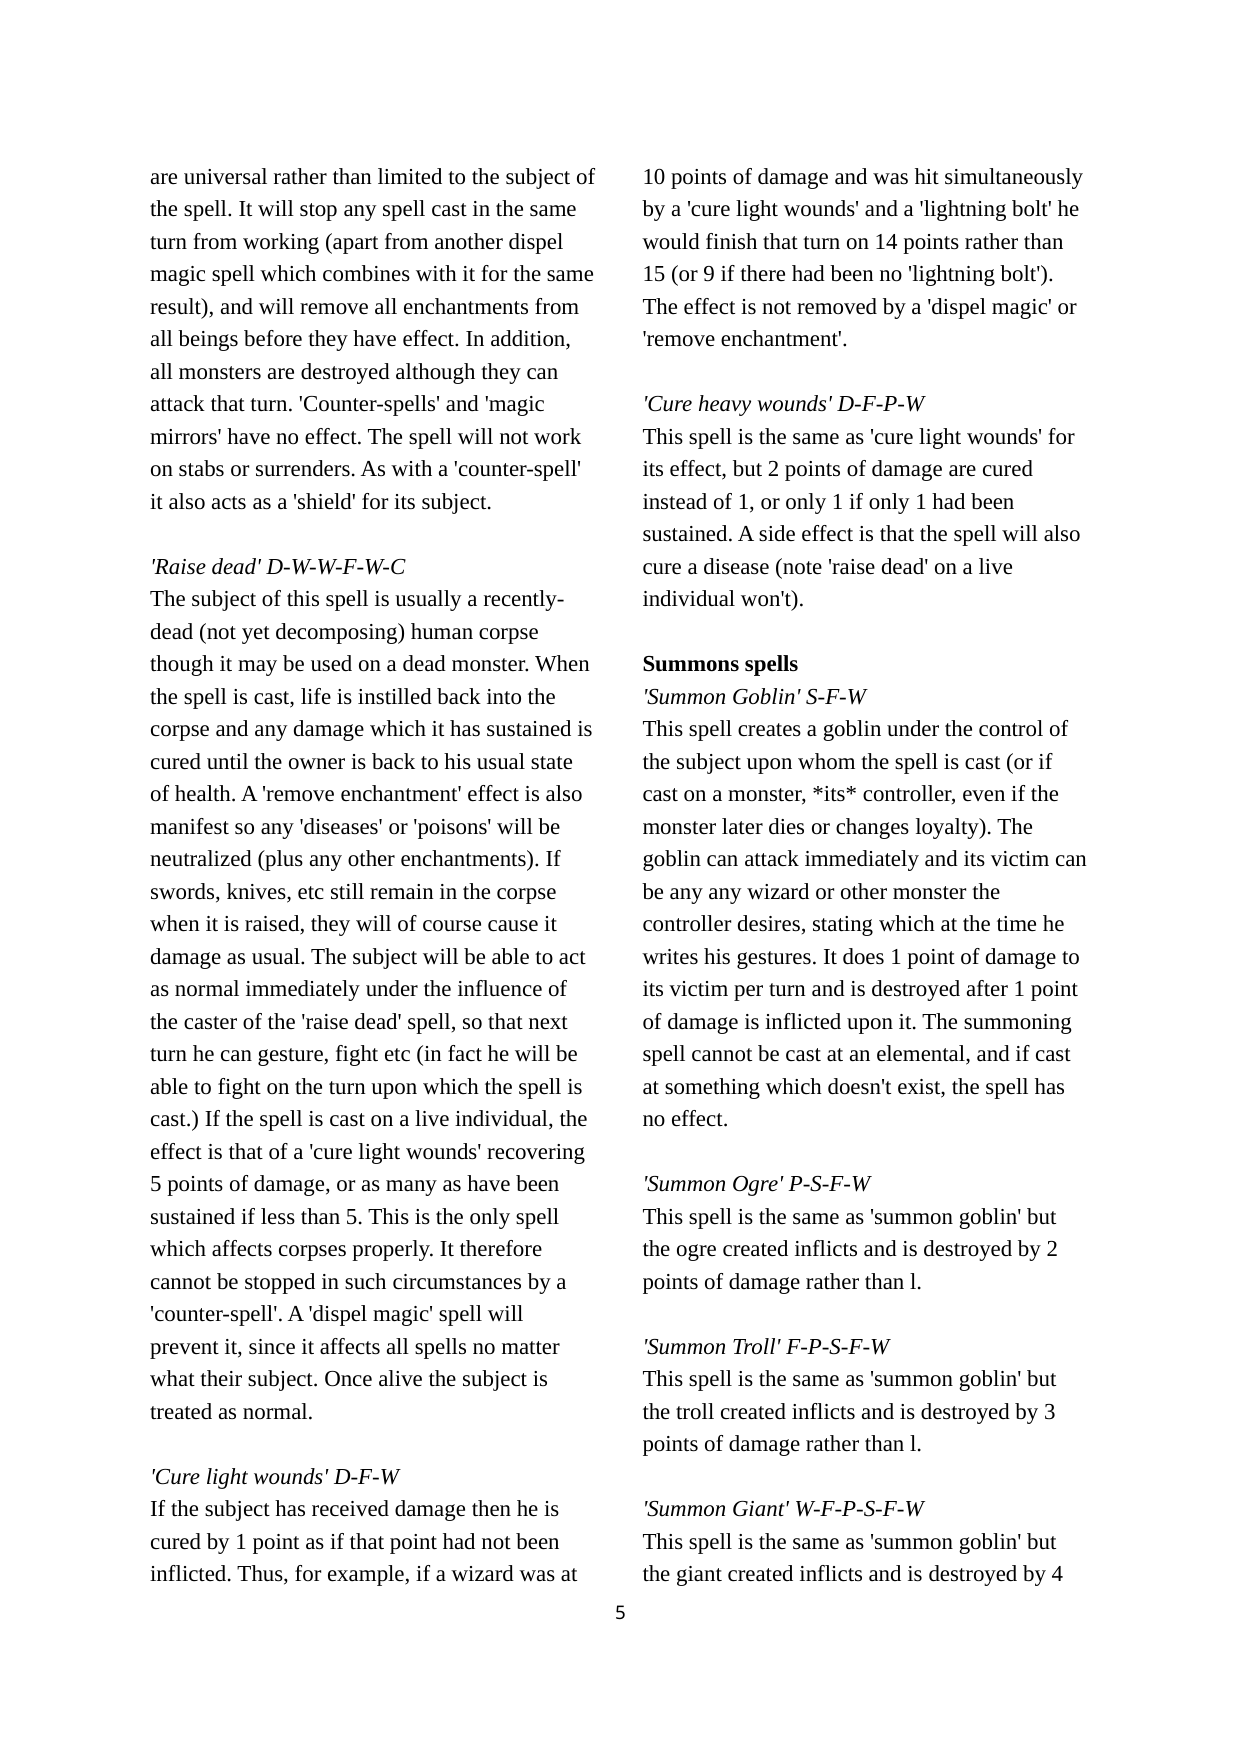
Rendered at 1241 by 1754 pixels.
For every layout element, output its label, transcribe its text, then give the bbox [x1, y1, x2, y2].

text 'Summon Giant' W-F-P-S-F-W [642, 1492, 1090, 1525]
text 'Raise dead' D-W-W-F-W-C [150, 550, 598, 582]
text 'Summon Troll' F-P-S-F-W [642, 1330, 1090, 1362]
text If the subject has received damage then he is cured by 1 point as if that point had not been inflicted. Thus, for example, if a wizard was at 10 points of damage and was hit simultaneously by a 'cure light wounds' and a 'lightning bolt' he would finish that turn on 14 points rather than 15 (or 9 if there had been no 'lightning bolt'). The effect is not removed by a 'dispel magic' or 'remove enchantment'. [642, 160, 1090, 355]
text 'Cure heavy wounds' D-F-P-W [642, 387, 1090, 420]
text If the subject has received damage then he is cured by 1 point as if that point had not been inflicted. Thus, for example, if a wizard was at 10 points of damage and was hit simultaneously by a 'cure light wounds' and a 'lightning bolt' he would finish that turn on 14 points rather than 15 (or 9 if there had been no 'lightning bolt'). The effect is not removed by a 'dispel magic' or 'remove enchantment'. [150, 1492, 598, 1590]
text 'Summon Ogre' P-S-F-W [642, 1167, 1090, 1200]
text This spell is the same as 'summon goblin' but the ogre created inflicts and is destroyed by 2 points of damage rather than l. [642, 1200, 1090, 1297]
text This spell creates a goblin under the control of the subject upon whom the spell is cast (or if cast on a monster, *its* controller, even if the monster later dies or changes loyalty). The goblin can attack immediately and its victim can be any any wizard or other monster the controller desires, stating which at the time he writes his gestures. It does 1 point of damage to its victim per turn and is destroyed after 1 point of damage is inflicted upon it. The summoning spell cannot be cast at an elemental, and if cast at something which doesn't exist, the spell has no effect. [642, 712, 1090, 1135]
text This spell is the same as 'summon goblin' but the giant created inflicts and is destroyed by 4 points of damage rather than l. [642, 1525, 1090, 1590]
text 'Summon Goblin' S-F-W [642, 680, 1090, 712]
text 'Cure light wounds' D-F-W [150, 1460, 598, 1492]
text This spell is the same as 'summon goblin' but the troll created inflicts and is destroyed by 3 points of damage rather than l. [642, 1362, 1090, 1460]
text Summons spells [642, 647, 1090, 680]
text This spell is the same as 'cure light wounds' for its effect, but 2 points of damage are cured instead of 1, or only 1 if only 1 had been sustained. A side effect is that the spell will also cure a disease (note 'raise dead' on a live individual won't). [642, 420, 1090, 615]
text The subject of this spell is usually a recently-dead (not yet decomposing) human corpse though it may be used on a dead monster. When the spell is cast, life is instilled back into the corpse and any damage which it has sustained is cured until the owner is back to his usual state of health. A 'remove enchantment' effect is also manifest so any 'diseases' or 'poisons' will be neutralized (plus any other enchantments). If swords, knives, etc still remain in the corpse when it is raised, they will of course cause it damage as usual. The subject will be able to act as normal immediately under the influence of the caster of the 'raise dead' spell, so that next turn he can gesture, fight etc (in fact he will be able to fight on the turn upon which the spell is cast.) If the spell is cast on a live individual, the effect is that of a 'cure light wounds' recovering 5 points of damage, or as many as have been sustained if less than 5. This is the only spell which affects corpses properly. It therefore cannot be stopped in such circumstances by a 'counter-spell'. A 'dispel magic' spell will prevent it, since it affects all spells no matter what their subject. Once alive the subject is treated as normal. [150, 582, 598, 1427]
